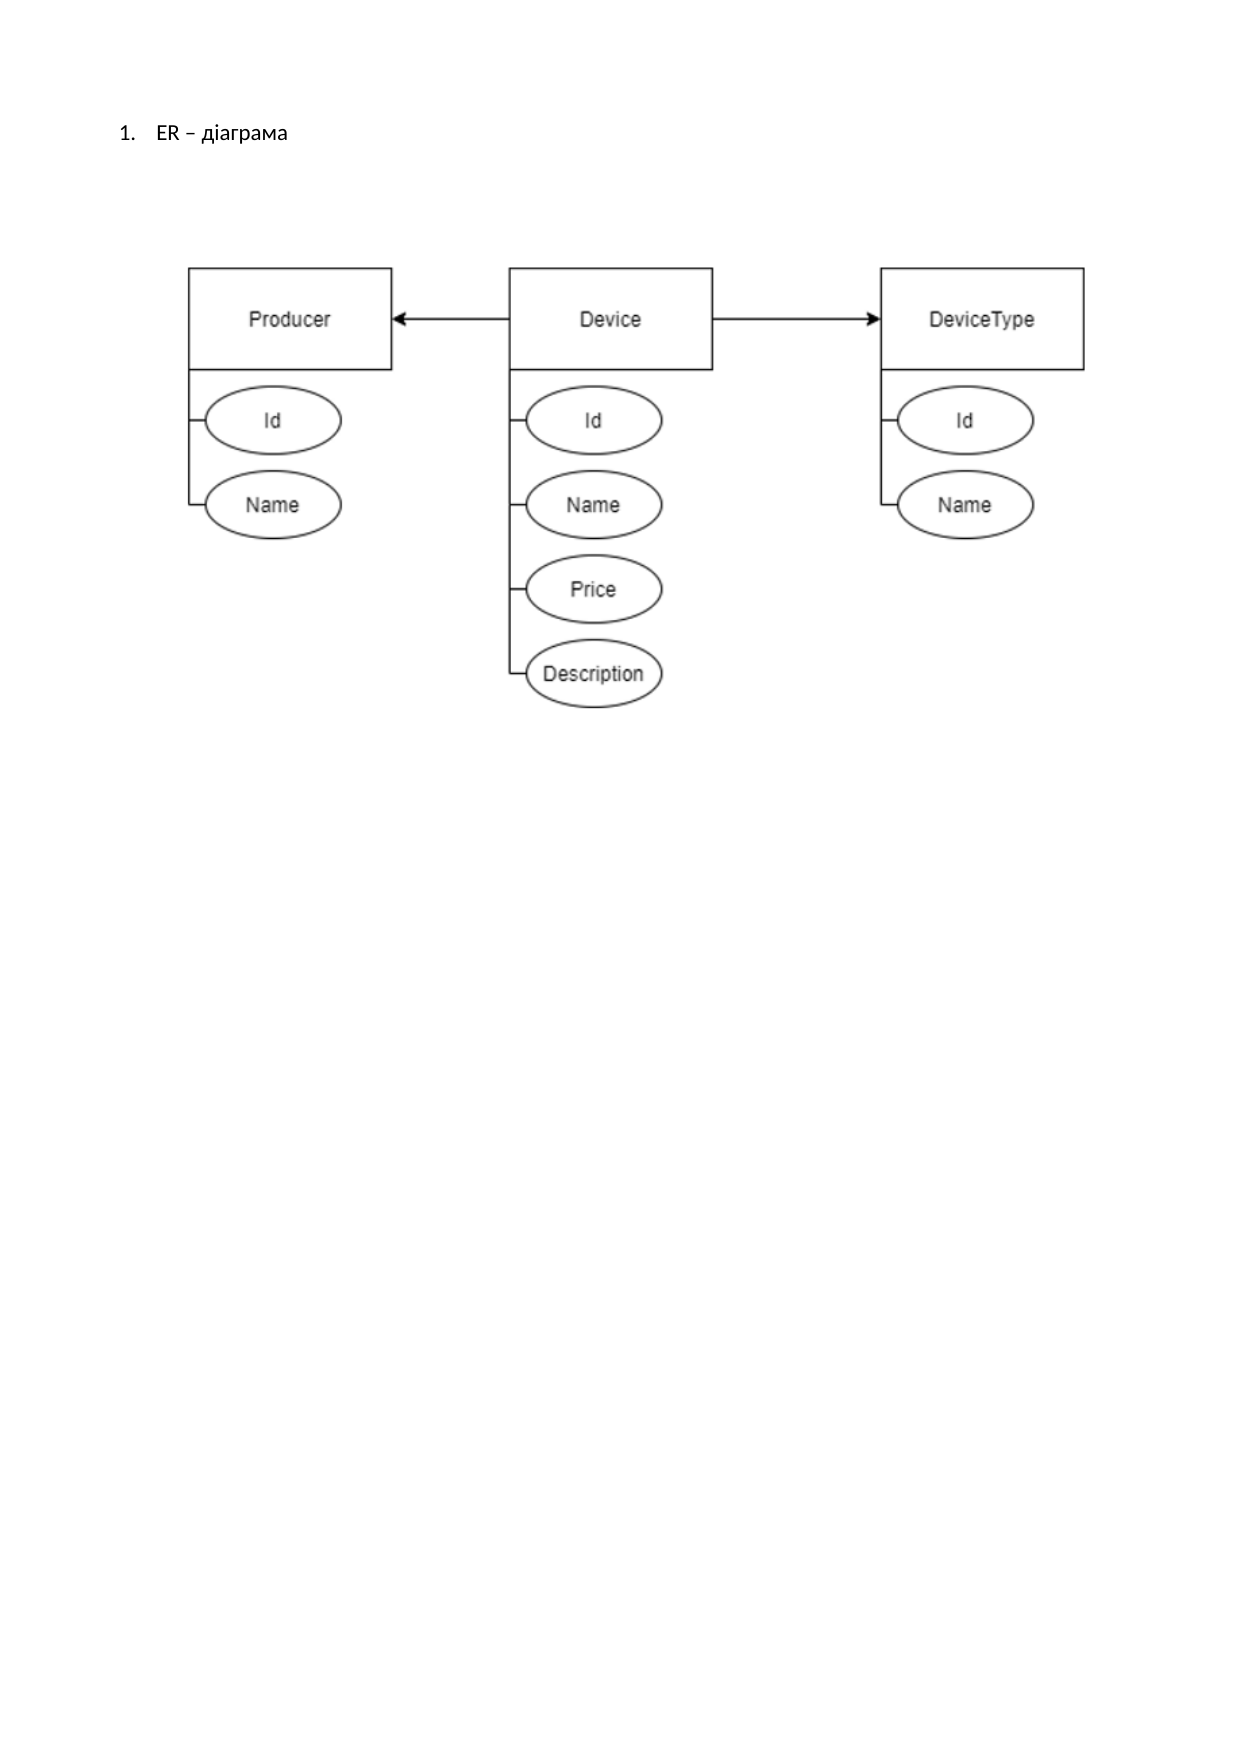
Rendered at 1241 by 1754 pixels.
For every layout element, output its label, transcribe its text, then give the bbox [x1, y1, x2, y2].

list ER – діаграма [118, 118, 1182, 147]
picture [118, 165, 1182, 765]
